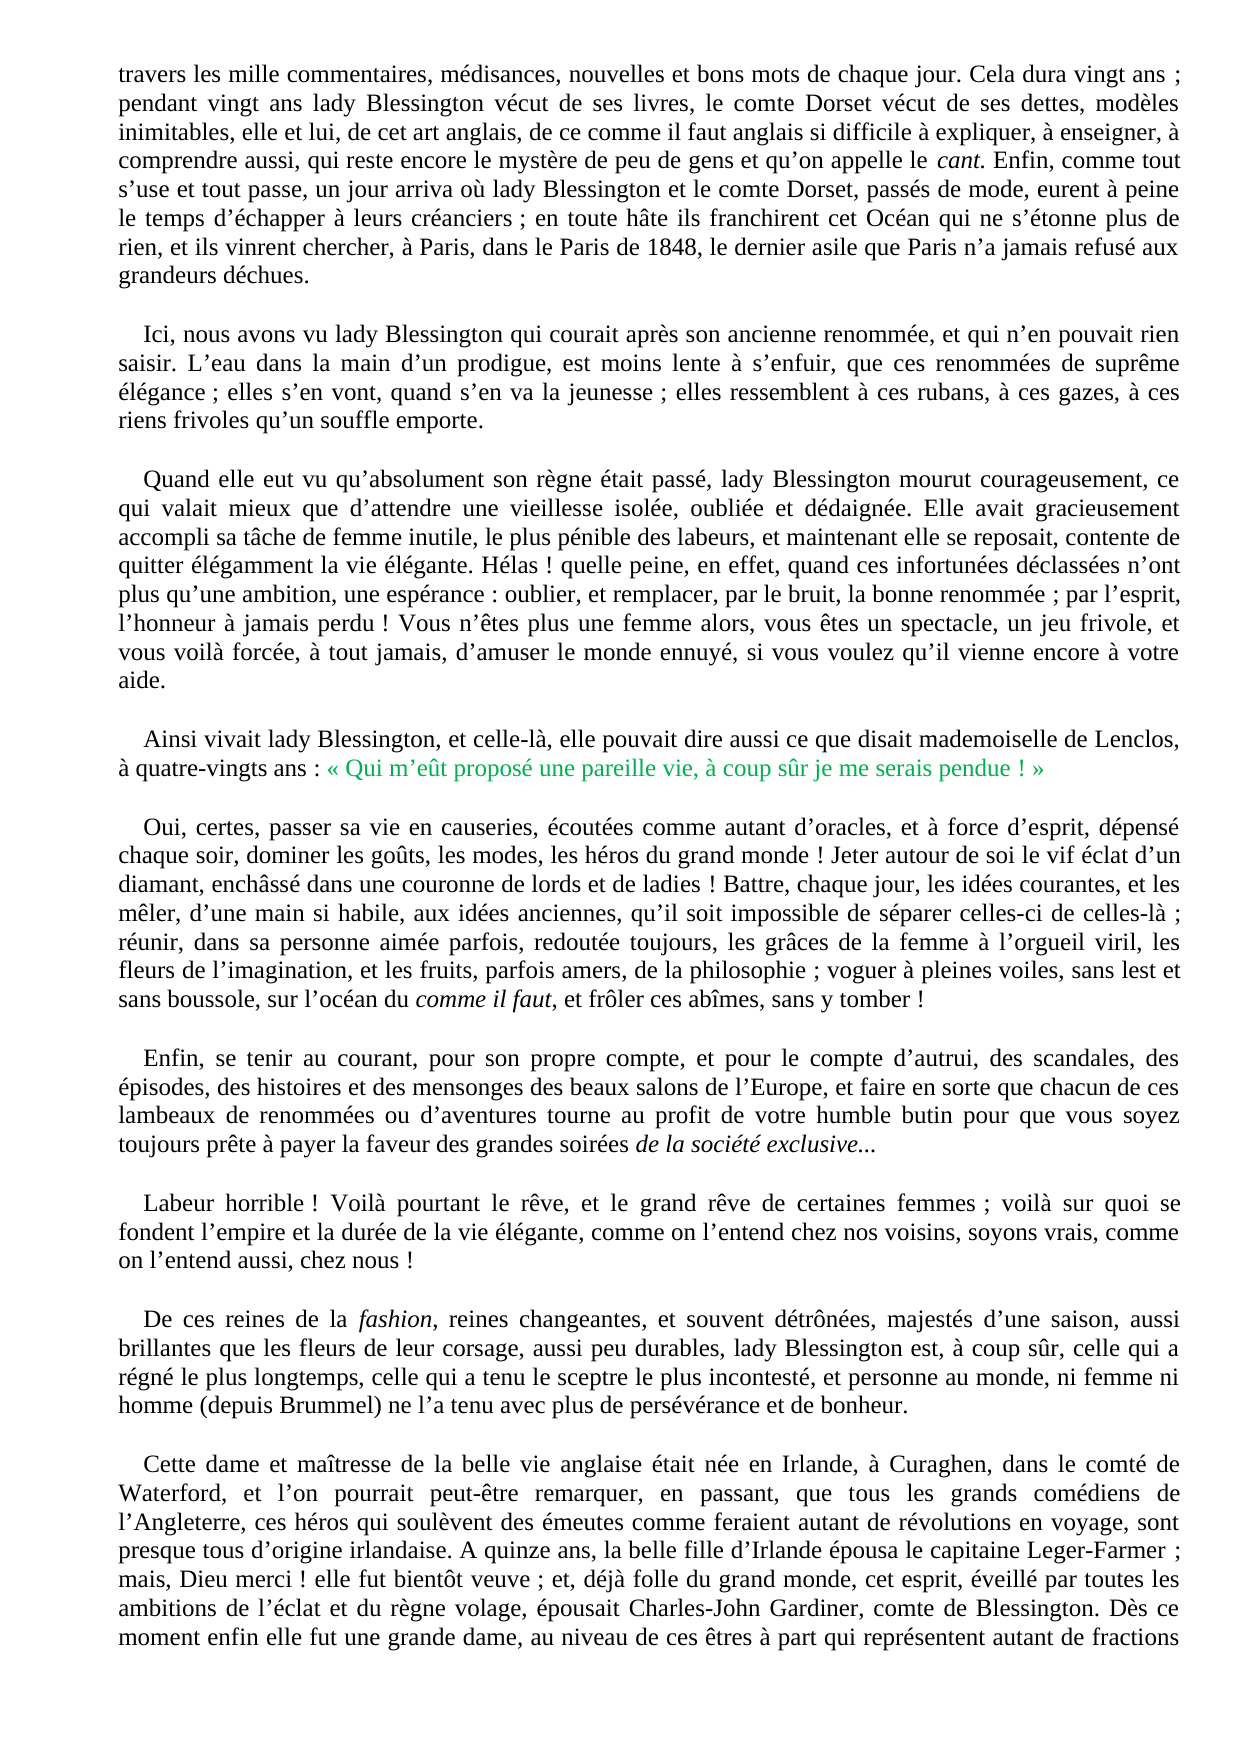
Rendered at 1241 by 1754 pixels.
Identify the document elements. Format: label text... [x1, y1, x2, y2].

text Quand elle eut vu qu’absolument son règne était passé, lady Blessington mourut courageusement, ce qui valait mieux que d’attendre une vieillesse isolée, oubliée et dédaignée. Elle avait gracieusement accompli sa tâche de femme inutile, le plus pénible des labeurs, et maintenant elle se reposait, contente de quitter élégamment la vie élégante. Hélas ! quelle peine, en effet, quand ces infortunées déclassées n’ont plus qu’une ambition, une espérance : oublier, et remplacer, par le bruit, la bonne renommée ; par l’esprit, l’honneur à jamais perdu ! Vous n’êtes plus une femme alors, vous êtes un spectacle, un jeu frivole, et vous voilà forcée, à tout jamais, d’amuser le monde ennuyé, si vous voulez qu’il vienne encore à votre aide. [118, 464, 1181, 694]
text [118, 59, 1181, 289]
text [118, 1449, 1181, 1650]
text Oui, certes, passer sa vie en causeries, écoutées comme autant d’oracles, et à force d’esprit, dépensé chaque soir, dominer les goûts, les modes, les héros du grand monde ! Jeter autour de soi le vif éclat d’un diamant, enchâssé dans une couronne de lords et de ladies ! Battre, chaque jour, les idées courantes, et les mêler, d’une main si habile, aux idées anciennes, qu’il soit impossible de séparer celles-ci de celles-là ; réunir, dans sa personne aimée parfois, redoutée toujours, les grâces de la femme à l’orgueil viril, les fleurs de l’imagination, et les fruits, parfois amers, de la philosophie ; voguer à pleines voiles, sans lest et sans boussole, sur l’océan du comme il faut, et frôler ces abîmes, sans y tomber ! [118, 812, 1181, 1013]
text Ainsi vivait lady Blessington, et celle-là, elle pouvait dire aussi ce que disait mademoiselle de Lenclos, à quatre-vingts ans : « Qui m’eût proposé une pareille vie, à coup sûr je me serais pendue ! » [118, 724, 1181, 782]
text Enfin, se tenir au courant, pour son propre compte, et pour le compte d’autrui, des scandales, des épisodes, des histoires et des mensonges des beaux salons de l’Europe, et faire en sorte que chacun de ces lambeaux de renommées ou d’aventures tourne au profit de votre humble butin pour que vous soyez toujours prête à payer la faveur des grandes soirées de la société exclusive... [118, 1043, 1181, 1158]
text Ici, nous avons vu lady Blessington qui courait après son ancienne renommée, et qui n’en pouvait rien saisir. L’eau dans la main d’un prodigue, est moins lente à s’enfuir, que ces renommées de suprême élégance ; elles s’en vont, quand s’en va la jeunesse ; elles ressemblent à ces rubans, à ces gazes, à ces riens frivoles qu’un souffle emporte. [118, 319, 1181, 434]
text De ces reines de la fashion, reines changeantes, et souvent détrônées, majestés d’une saison, aussi brillantes que les fleurs de leur corsage, aussi peu durables, lady Blessington est, à coup sûr, celle qui a régné le plus longtemps, celle qui a tenu le sceptre le plus incontesté, et personne au monde, ni femme ni homme (depuis Brummel) ne l’a tenu avec plus de persévérance et de bonheur. [118, 1304, 1181, 1419]
text Labeur horrible ! Voilà pourtant le rêve, et le grand rêve de certaines femmes ; voilà sur quoi se fondent l’empire et la durée de la vie élégante, comme on l’entend chez nos voisins, soyons vrais, comme on l’entend aussi, chez nous ! [118, 1188, 1181, 1274]
